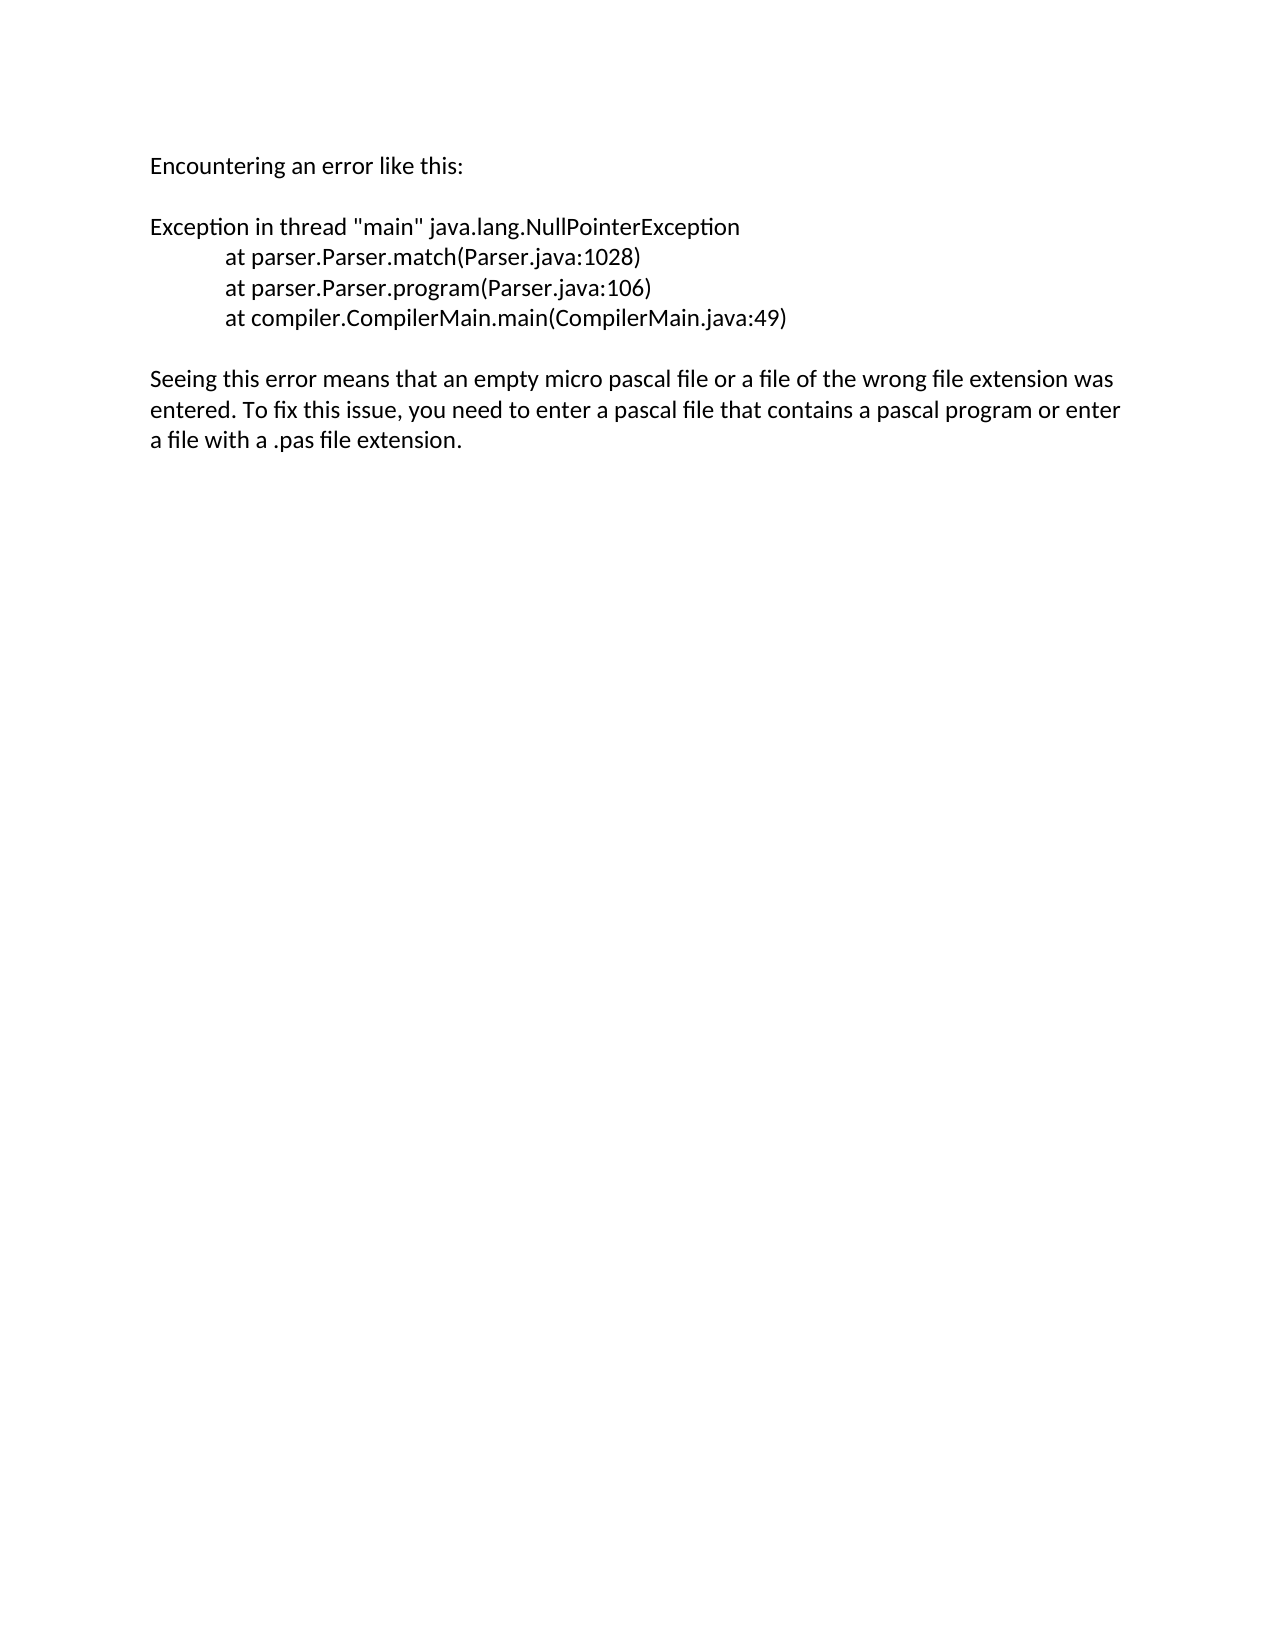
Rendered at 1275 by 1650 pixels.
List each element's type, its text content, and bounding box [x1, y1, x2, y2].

text at compiler.CompilerMain.main(CompilerMain.java:49) [150, 303, 1125, 333]
text at parser.Parser.program(Parser.java:106) [150, 272, 1125, 303]
text Exception in thread "main" java.lang.NullPointerException [150, 211, 1125, 242]
text Encountering an error like this: [150, 150, 1125, 181]
text Seeing this error means that an empty micro pascal file or a file of the wrong file extension was entered. To fix this issue, you need to enter a pascal file that contains a pascal program or enter a file with a .pas file extension. [150, 364, 1125, 455]
text at parser.Parser.match(Parser.java:1028) [150, 242, 1125, 272]
